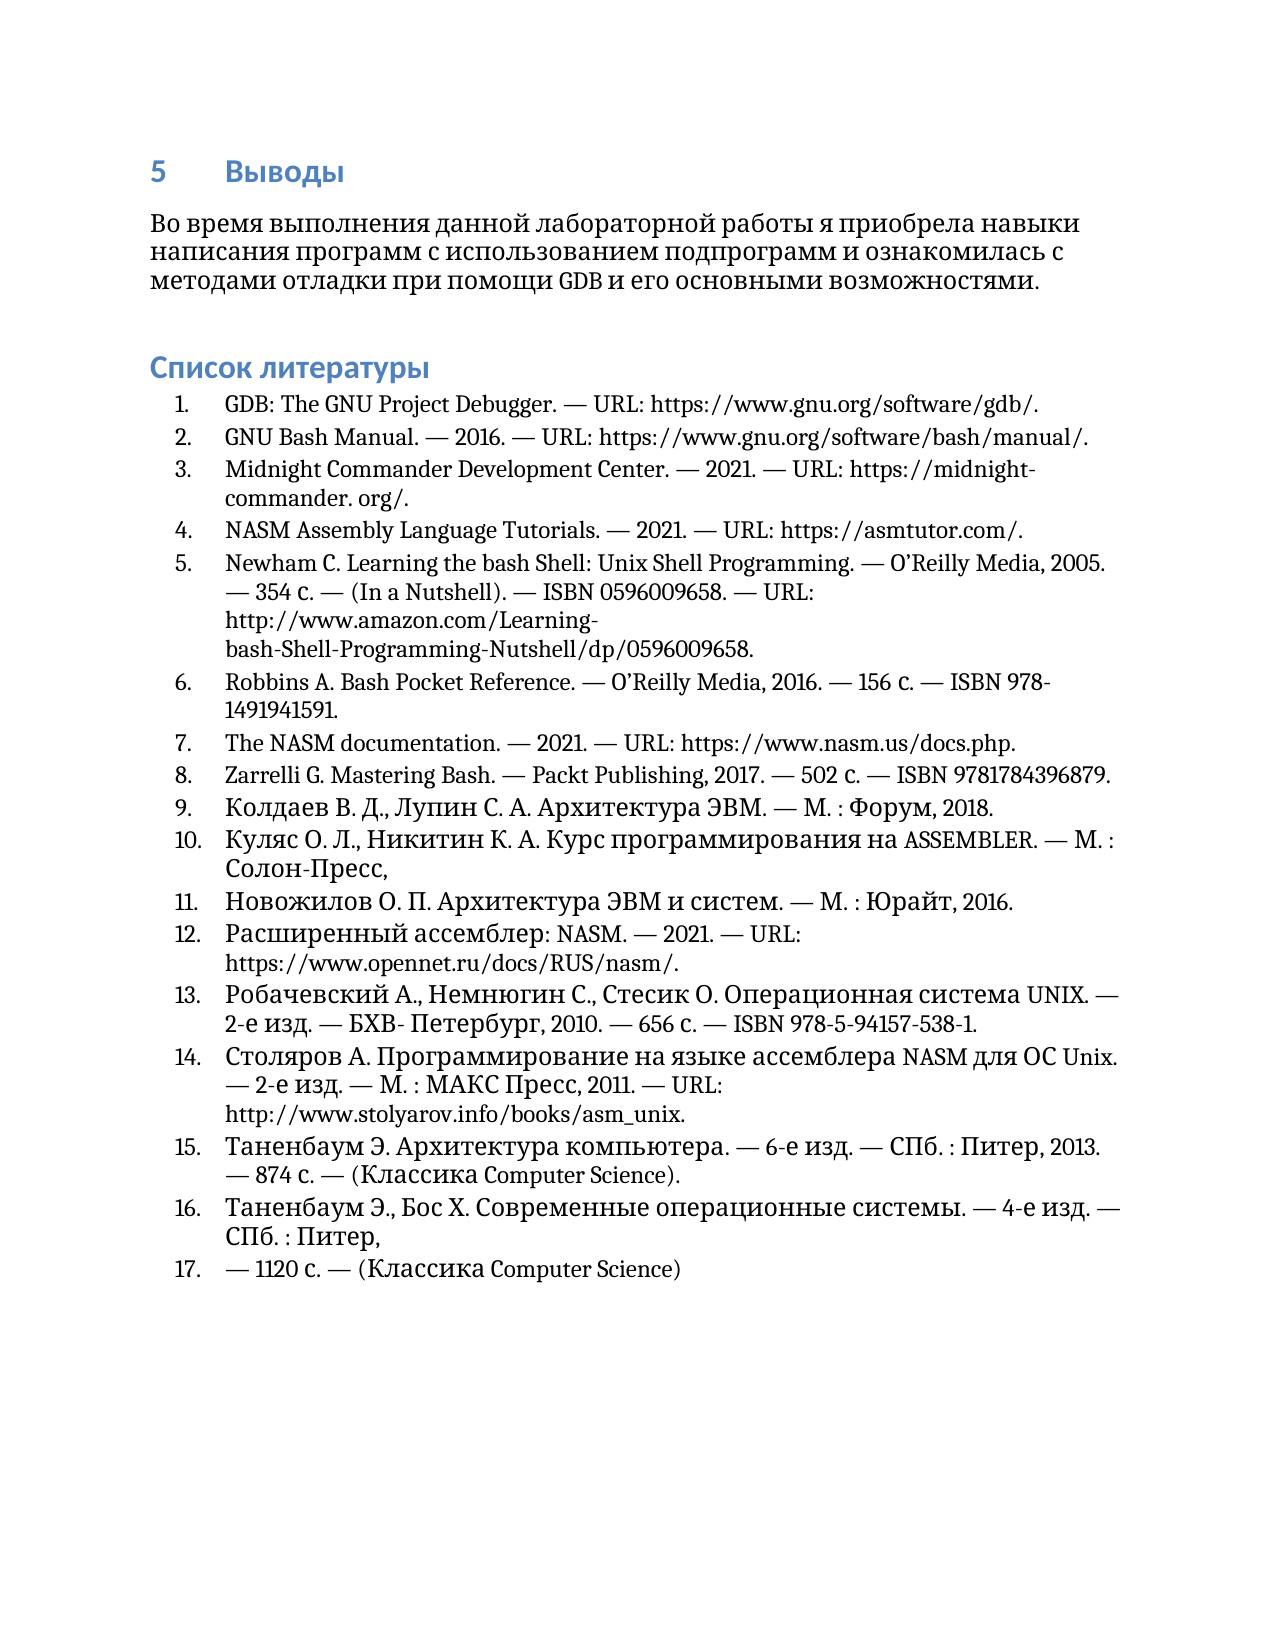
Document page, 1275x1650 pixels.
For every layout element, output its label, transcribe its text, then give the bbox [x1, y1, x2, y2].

list The NASM documentation. — 2021. — URL: https://www.nasm.us/docs.php. [175, 729, 1125, 758]
list Робачевский А., Немнюгин С., Стесик О. Операционная система UNIX. — 2-е изд. — БХВ- Петербург, 2010. — 656 с. — ISBN 978-5-94157-538-1. [175, 981, 1125, 1039]
list Midnight Commander Development Center. — 2021. — URL: https://midnight-commander. org/. [175, 455, 1125, 513]
list Robbins A. Bash Pocket Reference. — O’Reilly Media, 2016. — 156 с. — ISBN 978-1491941591. [175, 668, 1125, 725]
list NASM Assembly Language Tutorials. — 2021. — URL: https://asmtutor.com/. [175, 516, 1125, 545]
text Во время выполнения данной лабораторной работы я приобрела навыки написания программ с использованием подпрограмм и ознакомилась с методами отладки при помощи GDB и его основными возможностями. [150, 209, 1125, 296]
list GDB: The GNU Project Debugger. — URL: https://www.gnu.org/software/gdb/. [175, 390, 1125, 419]
list — 1120 с. — (Классика Computer Science) [175, 1255, 1125, 1284]
list Новожилов О. П. Архитектура ЭВМ и систем. — М. : Юрайт, 2016. [175, 888, 1125, 916]
list Таненбаум Э. Архитектура компьютера. — 6-е изд. — СПб. : Питер, 2013. — 874 с. — (Классика Computer Science). [175, 1133, 1125, 1190]
list Zarrelli G. Mastering Bash. — Packt Publishing, 2017. — 502 с. — ISBN 9781784396879. [175, 761, 1125, 790]
list Таненбаум Э., Бос Х. Современные операционные системы. — 4-е изд. — СПб. : Питер, [175, 1194, 1125, 1251]
list Колдаев В. Д., Лупин С. А. Архитектура ЭВМ. — М. : Форум, 2018. [175, 794, 1125, 823]
list Куляс О. Л., Никитин К. А. Курс программирования на ASSEMBLER. — М. : Солон-Пресс, [175, 826, 1125, 884]
subtitle 5 Выводы [150, 150, 1125, 191]
list Расширенный ассемблер: NASM. — 2021. — URL: https://www.opennet.ru/docs/RUS/nasm/. [175, 920, 1125, 978]
list Столяров А. Программирование на языке ассемблера NASM для ОС Unix. — 2-е изд. — М. : МАКС Пресс, 2011. — URL: http://www.stolyarov.info/books/asm_unix. [175, 1043, 1125, 1129]
list GNU Bash Manual. — 2016. — URL: https://www.gnu.org/software/bash/manual/. [175, 423, 1125, 451]
list Newham C. Learning the bash Shell: Unix Shell Programming. — O’Reilly Media, 2005. — 354 с. — (In a Nutshell). — ISBN 0596009658. — URL: http://www.amazon.com/Learning- bash-Shell-Programming-Nutshell/dp/0596009658. [175, 549, 1125, 664]
subtitle Список литературы [150, 346, 1125, 386]
